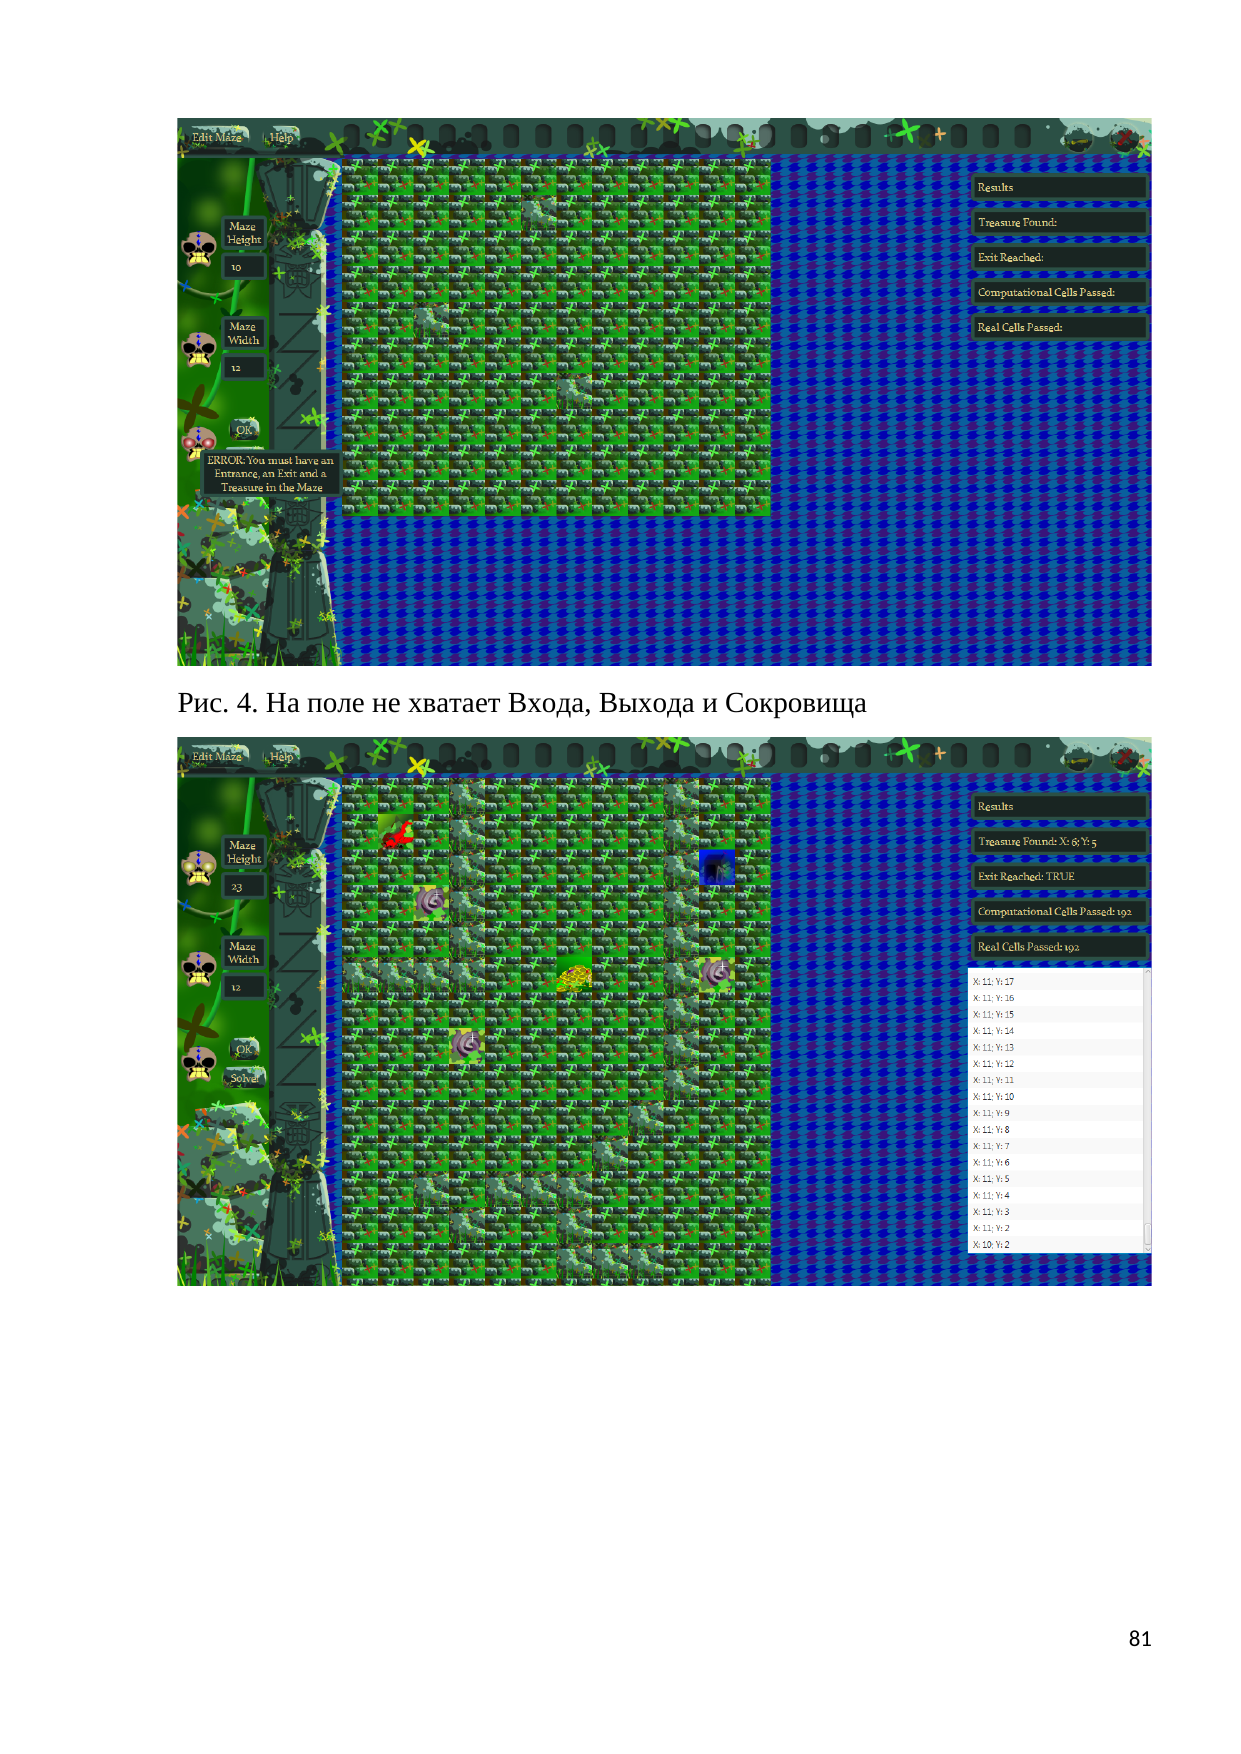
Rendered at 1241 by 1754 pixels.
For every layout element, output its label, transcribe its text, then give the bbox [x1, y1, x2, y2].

picture [177, 737, 1152, 1286]
picture [177, 118, 1152, 666]
text Рис. 4. На поле не хватает Входа, Выхода и Сокровища [177, 685, 1152, 718]
